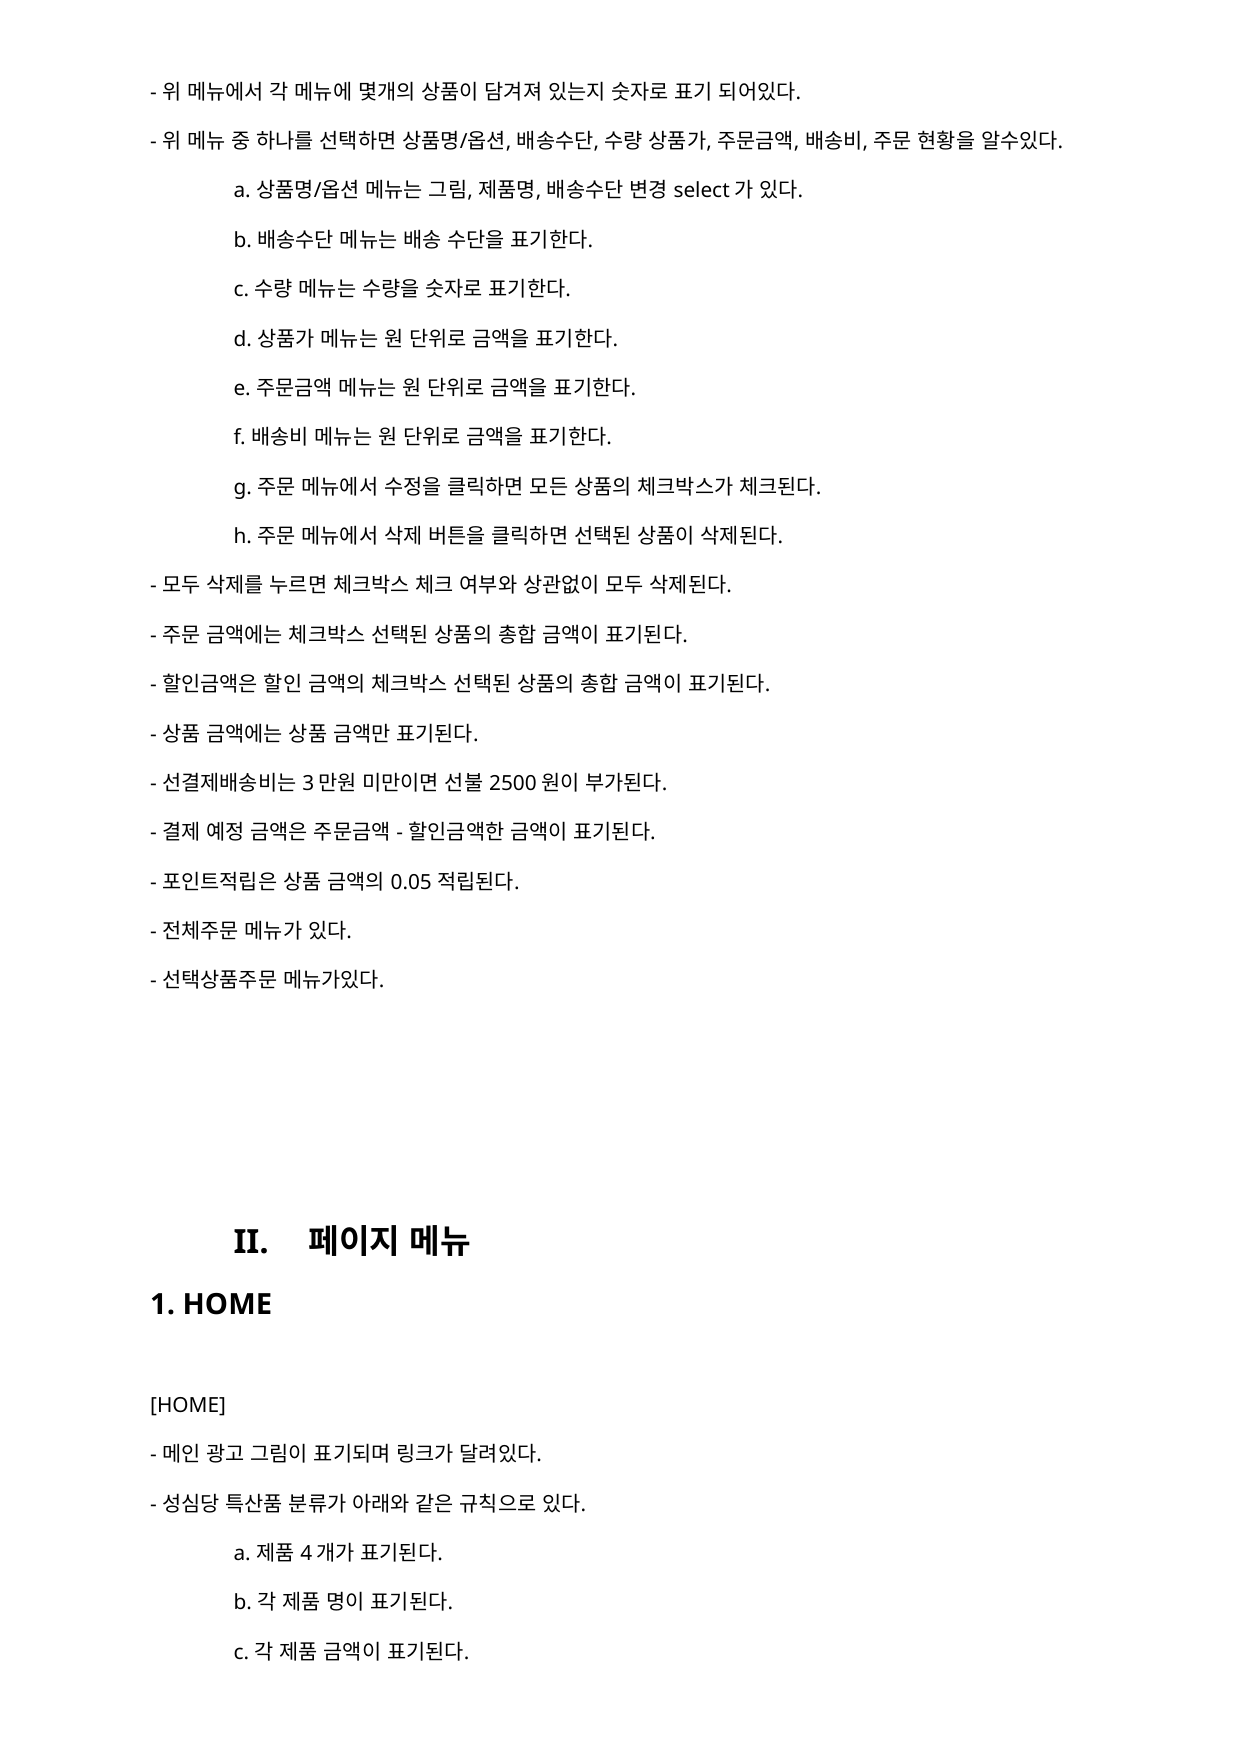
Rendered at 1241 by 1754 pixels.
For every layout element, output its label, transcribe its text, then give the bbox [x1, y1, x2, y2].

text - 선택상품주문 메뉴가있다. [150, 964, 1090, 994]
text - 위 메뉴에서 각 메뉴에 몇개의 상품이 담겨져 있는지 숫자로 표기 되어있다. [150, 75, 1090, 105]
text - 전체주문 메뉴가 있다. [150, 914, 1090, 945]
text - 선결제배송비는 3만원 미만이면 선불 2500원이 부가된다. [150, 766, 1090, 797]
text - 위 메뉴 중 하나를 선택하면 상품명/옵션, 배송수단, 수량 상품가, 주문금액, 배송비, 주문 현황을 알수있다. [150, 124, 1090, 155]
text - 성심당 특산품 분류가 아래와 같은 규칙으로 있다. [150, 1487, 1090, 1517]
text g. 주문 메뉴에서 수정을 클릭하면 모든 상품의 체크박스가 체크된다. [150, 470, 1090, 500]
text c. 각 제품 금액이 표기된다. [150, 1635, 1090, 1665]
text f. 배송비 메뉴는 원 단위로 금액을 표기한다. [150, 421, 1090, 451]
subtitle 1. HOME [150, 1283, 1090, 1323]
text c. 수량 메뉴는 수량을 숫자로 표기한다. [150, 272, 1090, 303]
text - 결제 예정 금액은 주문금액 - 할인금액한 금액이 표기된다. [150, 816, 1090, 846]
text d. 상품가 메뉴는 원 단위로 금액을 표기한다. [150, 322, 1090, 352]
text [HOME] [150, 1390, 1090, 1419]
text a. 제품 4개가 표기된다. [150, 1536, 1090, 1567]
text - 모두 삭제를 누르면 체크박스 체크 여부와 상관없이 모두 삭제된다. [150, 569, 1090, 599]
text h. 주문 메뉴에서 삭제 버튼을 클릭하면 선택된 상품이 삭제된다. [150, 519, 1090, 550]
text - 포인트적립은 상품 금액의 0.05 적립된다. [150, 865, 1090, 895]
text a. 상품명/옵션 메뉴는 그림, 제품명, 배송수단 변경 select가 있다. [150, 174, 1090, 204]
text - 할인금액은 할인 금액의 체크박스 선택된 상품의 총합 금액이 표기된다. [150, 667, 1090, 698]
text - 메인 광고 그림이 표기되며 링크가 달려있다. [150, 1437, 1090, 1468]
text b. 각 제품 명이 표기된다. [150, 1586, 1090, 1616]
text - 상품 금액에는 상품 금액만 표기된다. [150, 717, 1090, 747]
text e. 주문금액 메뉴는 원 단위로 금액을 표기한다. [150, 371, 1090, 402]
text - 주문 금액에는 체크박스 선택된 상품의 총합 금액이 표기된다. [150, 618, 1090, 648]
text b. 배송수단 메뉴는 배송 수단을 표기한다. [150, 223, 1090, 253]
subtitle 페이지 메뉴 [233, 1214, 1090, 1263]
